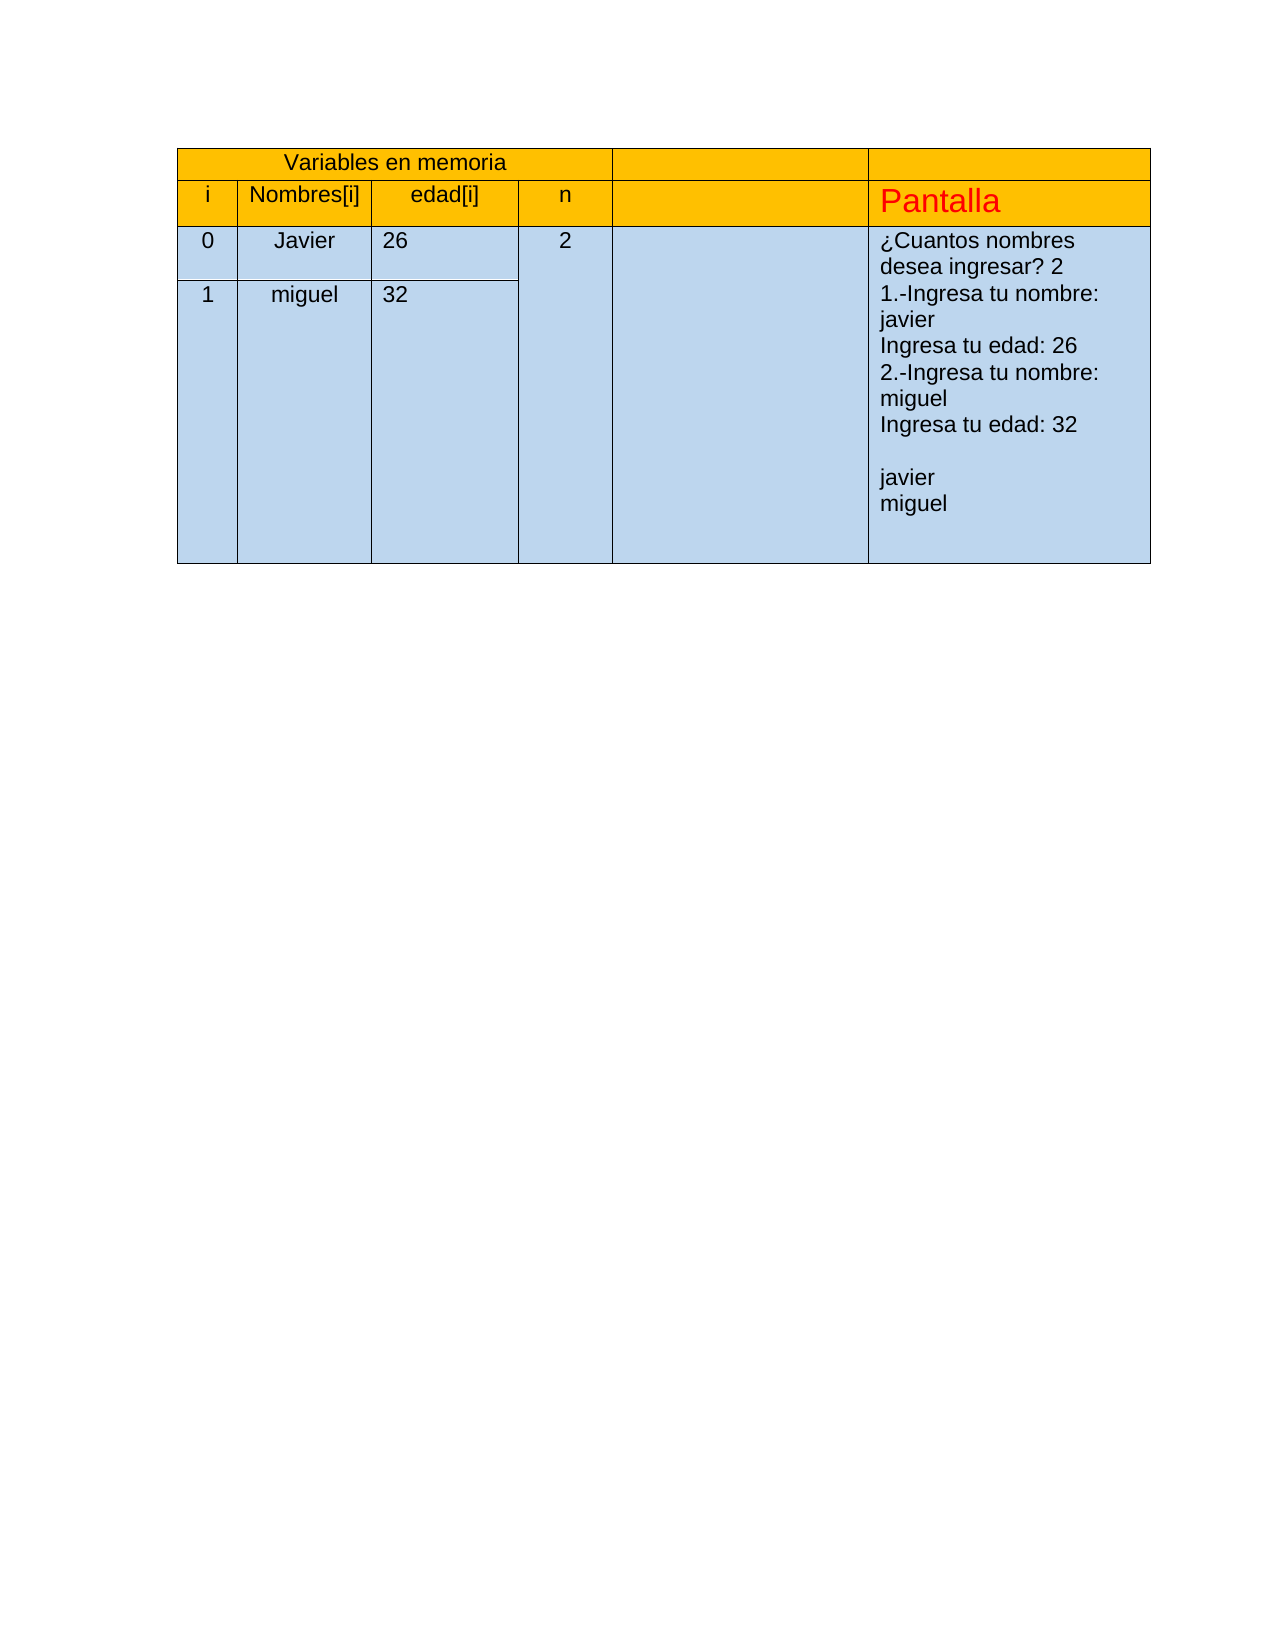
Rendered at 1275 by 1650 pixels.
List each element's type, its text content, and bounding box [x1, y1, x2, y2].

table_cell edad[i] [372, 181, 518, 226]
table_cell i [178, 181, 237, 226]
table_cell [613, 227, 868, 563]
table_header [869, 149, 1150, 180]
table_cell 1 [178, 281, 237, 563]
table_cell 2 [519, 227, 612, 563]
table_cell Pantalla [869, 181, 1150, 226]
table_cell Javier [238, 227, 371, 279]
table_cell n [519, 181, 612, 226]
table_header Variables en memoria [178, 149, 612, 180]
table_header [613, 149, 868, 180]
table_cell ¿Cuantos nombres desea ingresar? 2 1.-Ingresa tu nombre: javier Ingresa tu edad: 26 2.-Ingresa tu nombre: miguel Ingresa tu edad: 32 javier miguel [869, 227, 1150, 563]
table_cell 32 [372, 281, 518, 563]
table_cell Nombres[i] [238, 181, 371, 226]
table_cell miguel [238, 281, 371, 563]
table_cell 0 [178, 227, 237, 279]
table_cell 26 [372, 227, 518, 279]
table_cell [613, 181, 868, 226]
